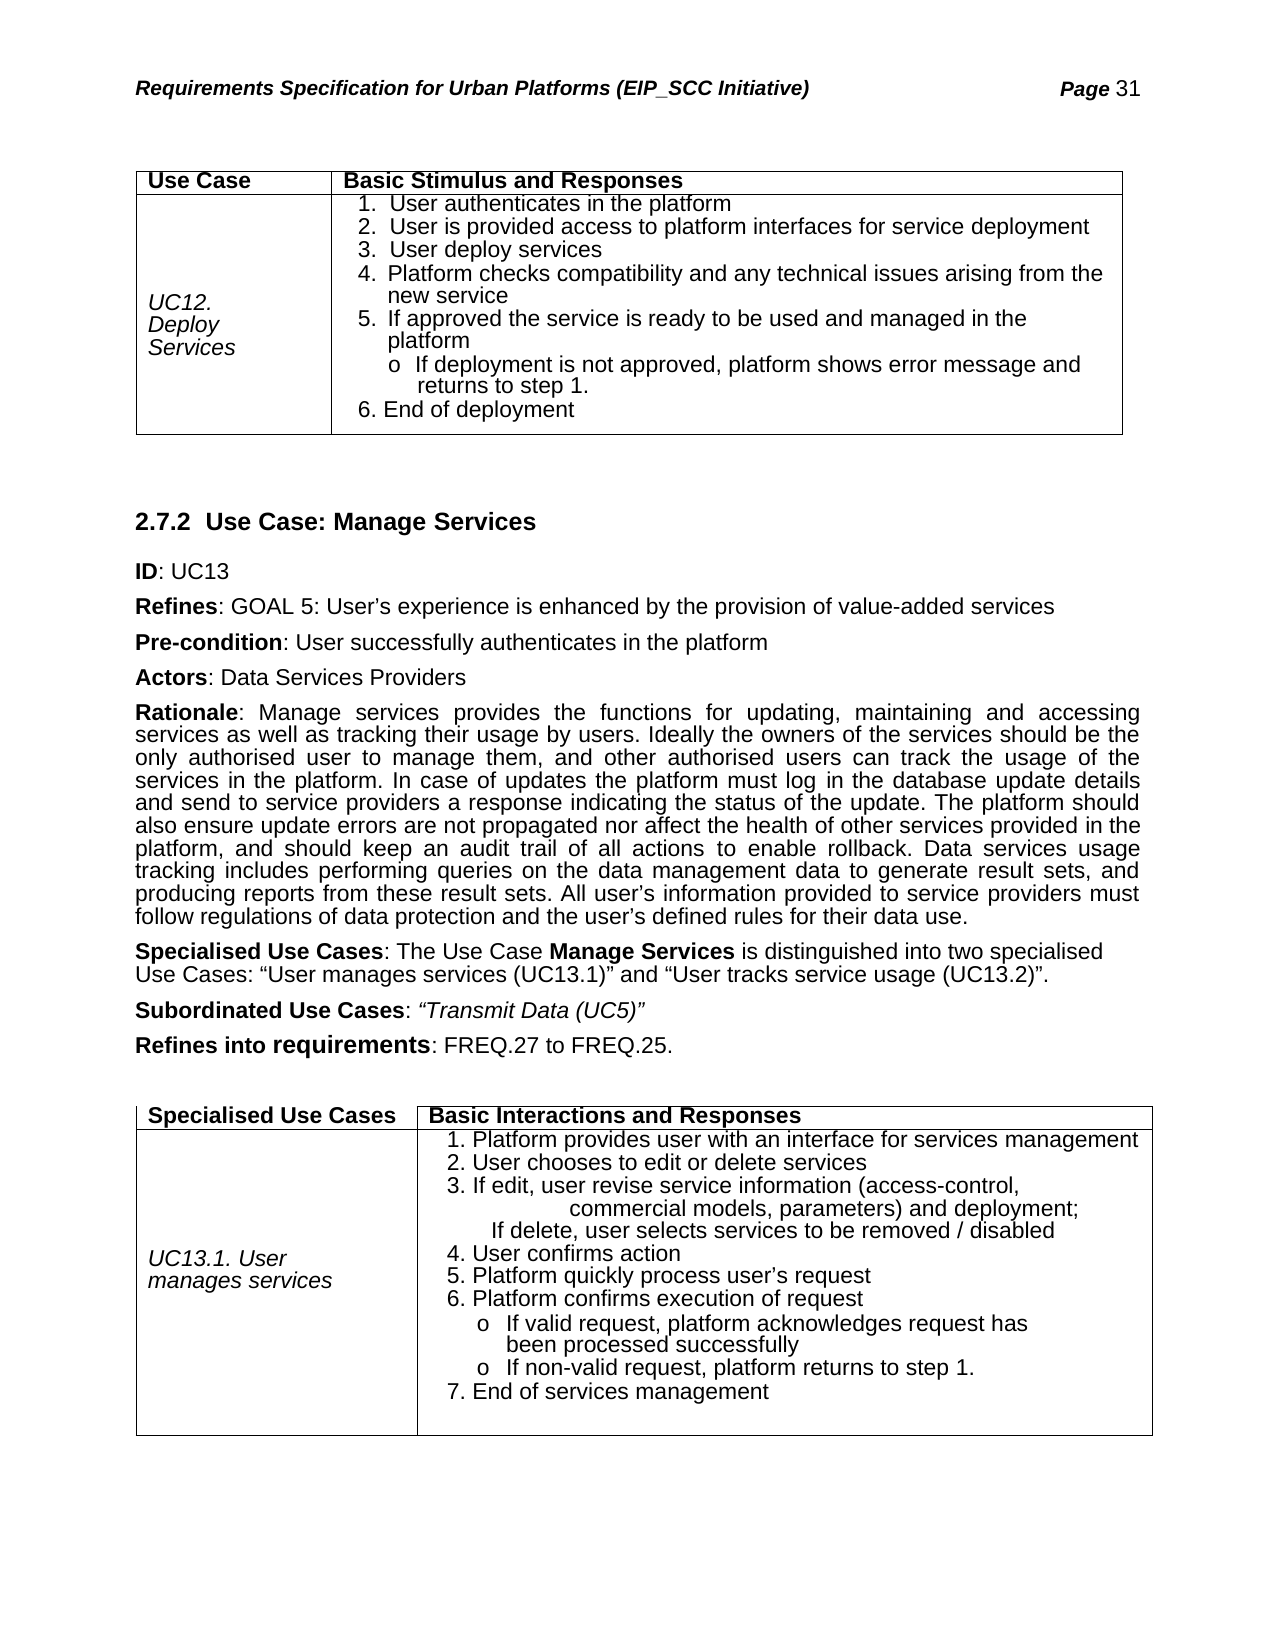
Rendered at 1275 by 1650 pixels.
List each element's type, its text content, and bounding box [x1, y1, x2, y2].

table_header Specialised Use Cases [137, 1106, 417, 1129]
table_header Basic Interactions and Responses [418, 1107, 1152, 1129]
text Subordinated Use Cases: “Transmit Data (UC5)” [135, 997, 1275, 1023]
text Specialised Use Cases: The Use Case Manage Services is distinguished into two specialised Use Cases: “User manages services (UC13.1)” and “User tracks service usage (UC13.2)”. [135, 942, 1127, 987]
subtitle Use Case: Manage Services [135, 507, 1275, 536]
text Pre-condition: User successfully authenticates in the platform [135, 628, 1275, 655]
text Refines into requirements: FREQ.27 to FREQ.25. [135, 1030, 1275, 1059]
text Rationale: Manage services provides the functions for updating, maintaining and accessing services as well as tracking their usage by users. Ideally the owners of the services should be the only authorised user to manage them, and other authorised users can track the usage of the services in the platform. In case of updates the platform must log in the database update details and send to service providers a response indicating the status of the update. The platform should also ensure update errors are not propagated nor affect the health of other services provided in the platform, and should keep an audit trail of all actions to enable rollback. Data services usage tracking includes performing queries on the data management data to generate result sets, and producing reports from these result sets. All user’s information provided to service providers must follow regulations of data protection and the user’s defined rules for their data use. [135, 702, 1141, 929]
text Refines: GOAL 5: User’s experience is enhanced by the provision of value-added services [135, 593, 1275, 619]
text Actors: Data Services Providers [135, 664, 1275, 690]
table_cell UC12. Deploy Services [137, 195, 331, 434]
table_cell UC13.1. User manages services [137, 1130, 417, 1435]
table_cell User authenticates in the platform User is provided access to platform interfaces for service deployment User deploy services Platform checks compatibility and any technical issues arising from the new service If approved the service is ready to be used and managed in the platform o If deployment is not approved, platform shows error message and returns to step 1. End of deployment [332, 195, 1122, 434]
table_cell Platform provides user with an interface for services management User chooses to edit or delete services If edit, user revise service information (access-control, commercial models, parameters) and deployment; If delete, user selects services to be removed / disabled User confirms action Platform quickly process user’s request Platform confirms execution of request If valid request, platform acknowledges request has been processed successfully If non-valid request, platform returns to step 1. End of services management [418, 1130, 1152, 1435]
text ID: UC13 [135, 558, 1275, 584]
table_header Basic Stimulus and Responses [332, 172, 1122, 194]
table_header Use Case [137, 172, 331, 194]
